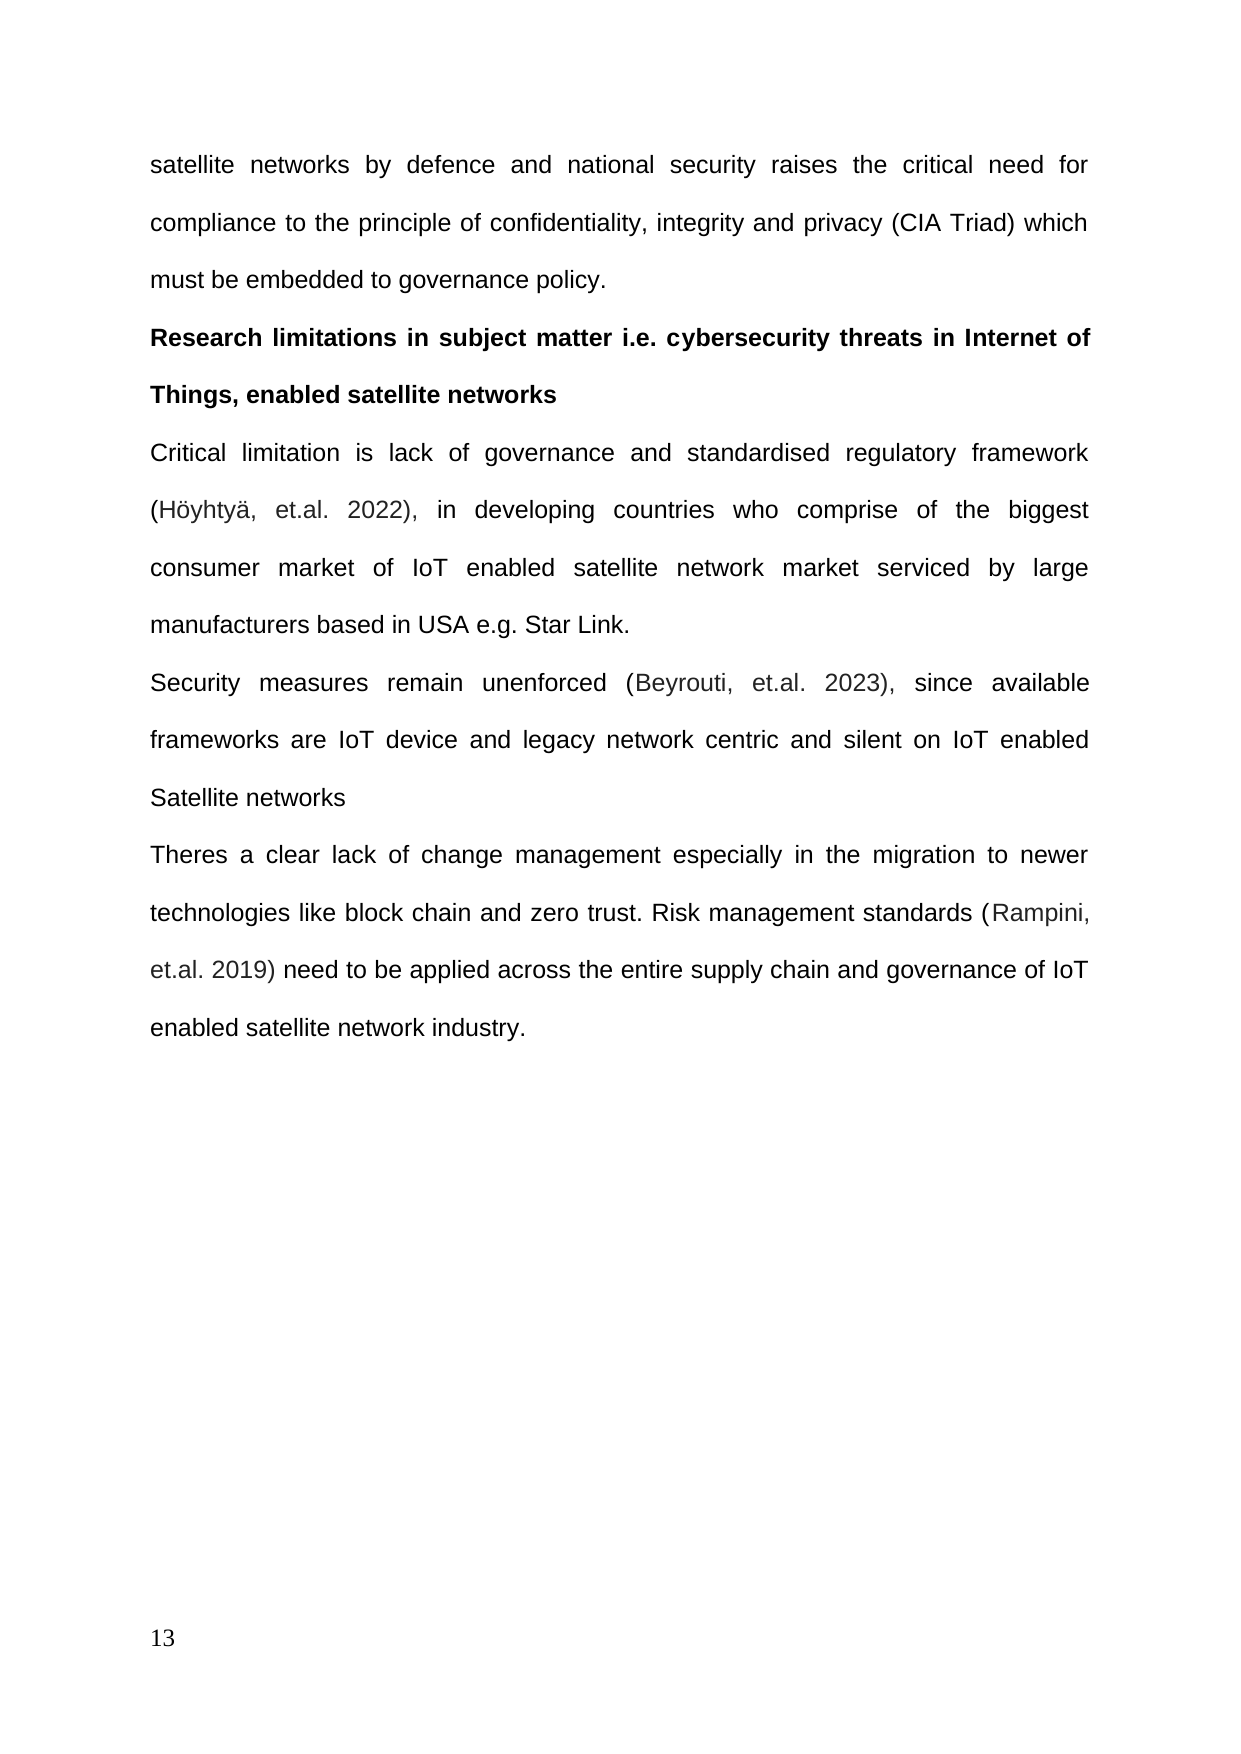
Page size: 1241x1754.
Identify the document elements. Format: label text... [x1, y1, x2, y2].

text Research limitations in subject matter i.e. cybersecurity threats in Internet of Things, enabled satellite networks [150, 322, 1090, 409]
text Security measures remain unenforced (Beyrouti, et.al. 2023), since available frameworks are IoT device and legacy network centric and silent on IoT enabled Satellite networks [150, 667, 1090, 811]
text Critical limitation is lack of governance and standardised regulatory framework (Höyhtyä, et.al. 2022), in developing countries who comprise of the biggest consumer market of IoT enabled satellite network market serviced by large manufacturers based in USA e.g. Star Link. [150, 437, 1090, 639]
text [150, 150, 1090, 294]
text Theres a clear lack of change management especially in the migration to newer technologies like block chain and zero trust. Risk management standards (Rampini, et.al. 2019) need to be applied across the entire supply chain and governance of IoT enabled satellite network industry. [150, 840, 1090, 1041]
